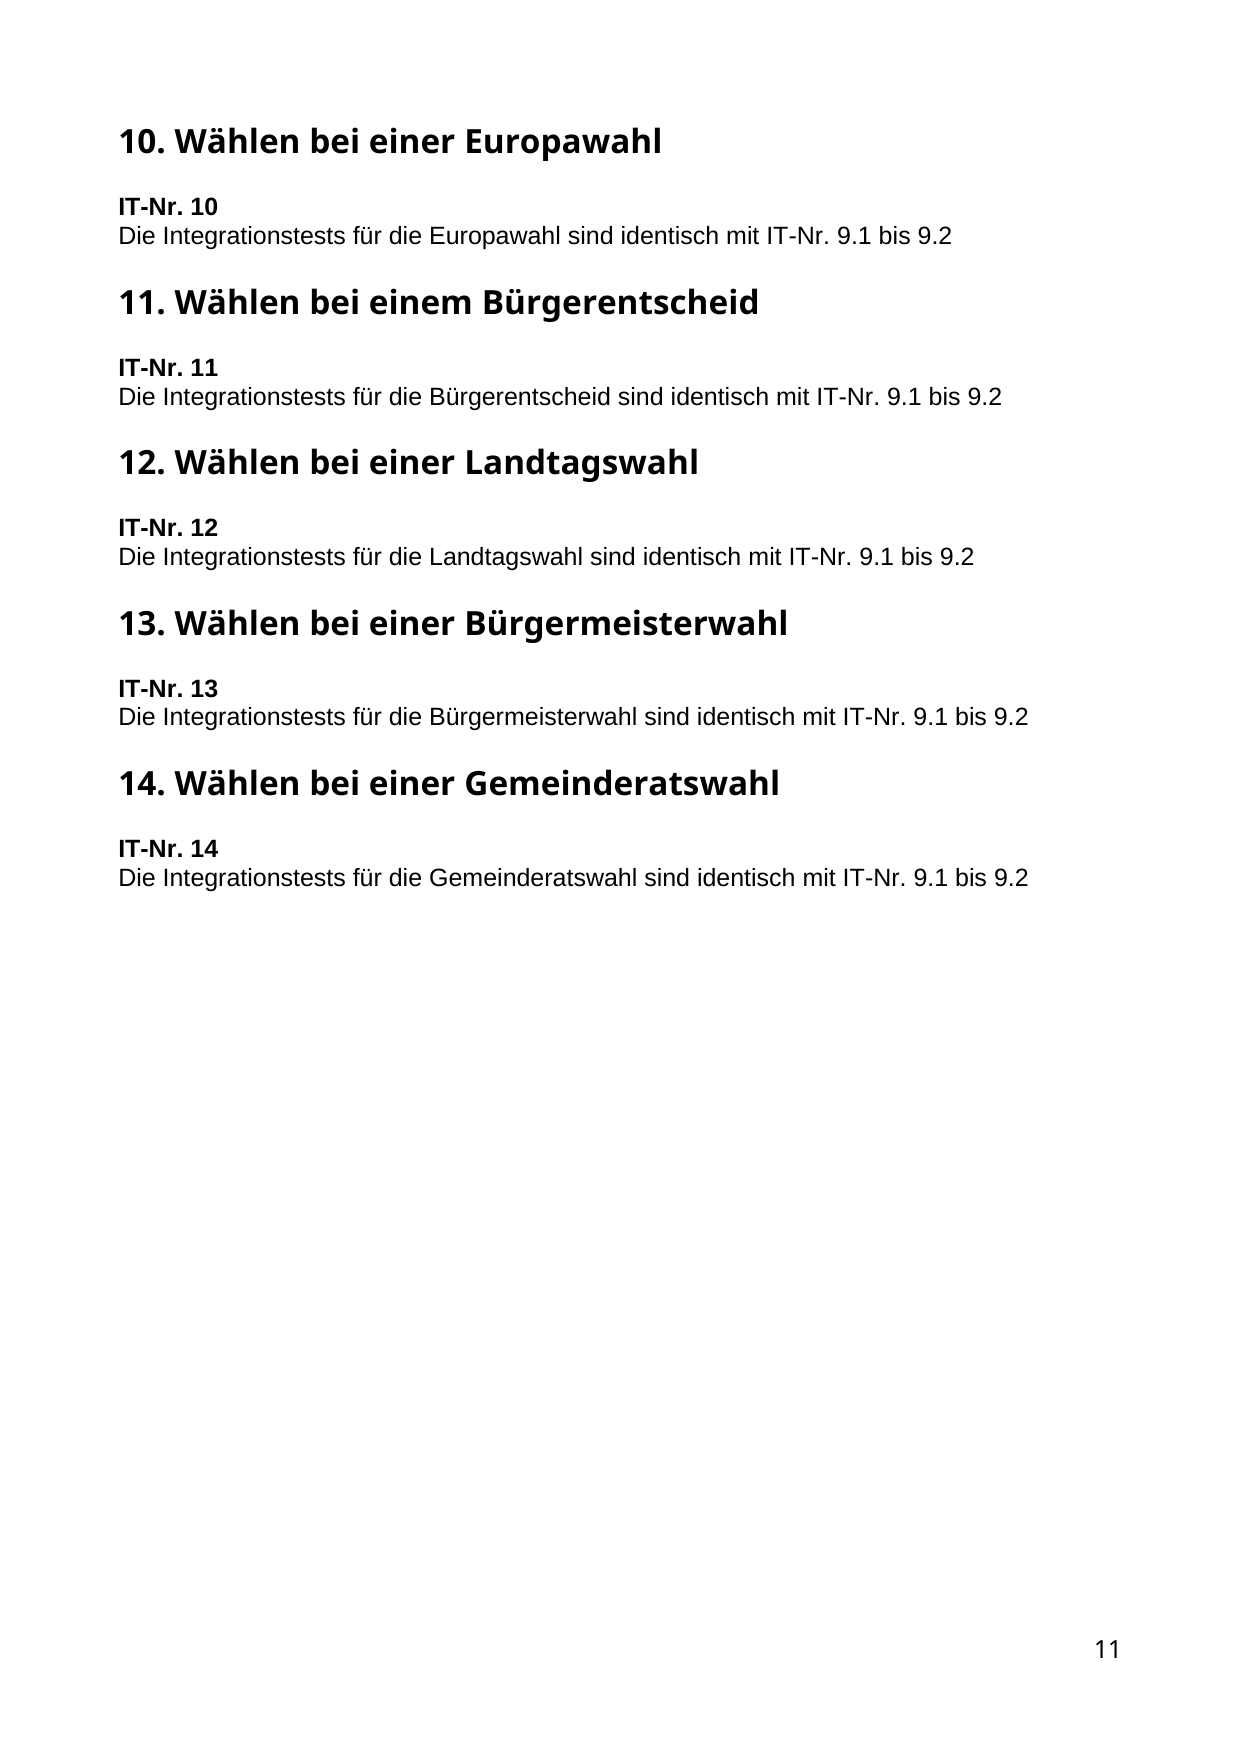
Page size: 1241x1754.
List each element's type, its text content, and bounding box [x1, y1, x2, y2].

text 10. Wählen bei einer Europawahl [118, 118, 1122, 163]
text 14. Wählen bei einer Gemeinderatswahl [118, 760, 1122, 805]
text Die Integrationstests für die Landtagswahl sind identisch mit IT-Nr. 9.1 bis 9.2 [118, 542, 1122, 571]
text 12. Wählen bei einer Landtagswahl [118, 439, 1122, 484]
text Die Integrationstests für die Bürgermeisterwahl sind identisch mit IT-Nr. 9.1 bis 9.2 [118, 702, 1122, 731]
text 13. Wählen bei einer Bürgermeisterwahl [118, 599, 1122, 645]
text Die Integrationstests für die Europawahl sind identisch mit IT-Nr. 9.1 bis 9.2 [118, 221, 1122, 250]
text Die Integrationstests für die Gemeinderatswahl sind identisch mit IT-Nr. 9.1 bis 9.2 [118, 863, 1122, 891]
text 11. Wählen bei einem Bürgerentscheid [118, 278, 1122, 324]
text IT-Nr. 12 [118, 513, 1122, 542]
text IT-Nr. 13 [118, 673, 1122, 702]
text IT-Nr. 11 [118, 353, 1122, 381]
text IT-Nr. 10 [118, 192, 1122, 221]
text Die Integrationstests für die Bürgerentscheid sind identisch mit IT-Nr. 9.1 bis 9.2 [118, 381, 1122, 410]
text IT-Nr. 14 [118, 834, 1122, 863]
